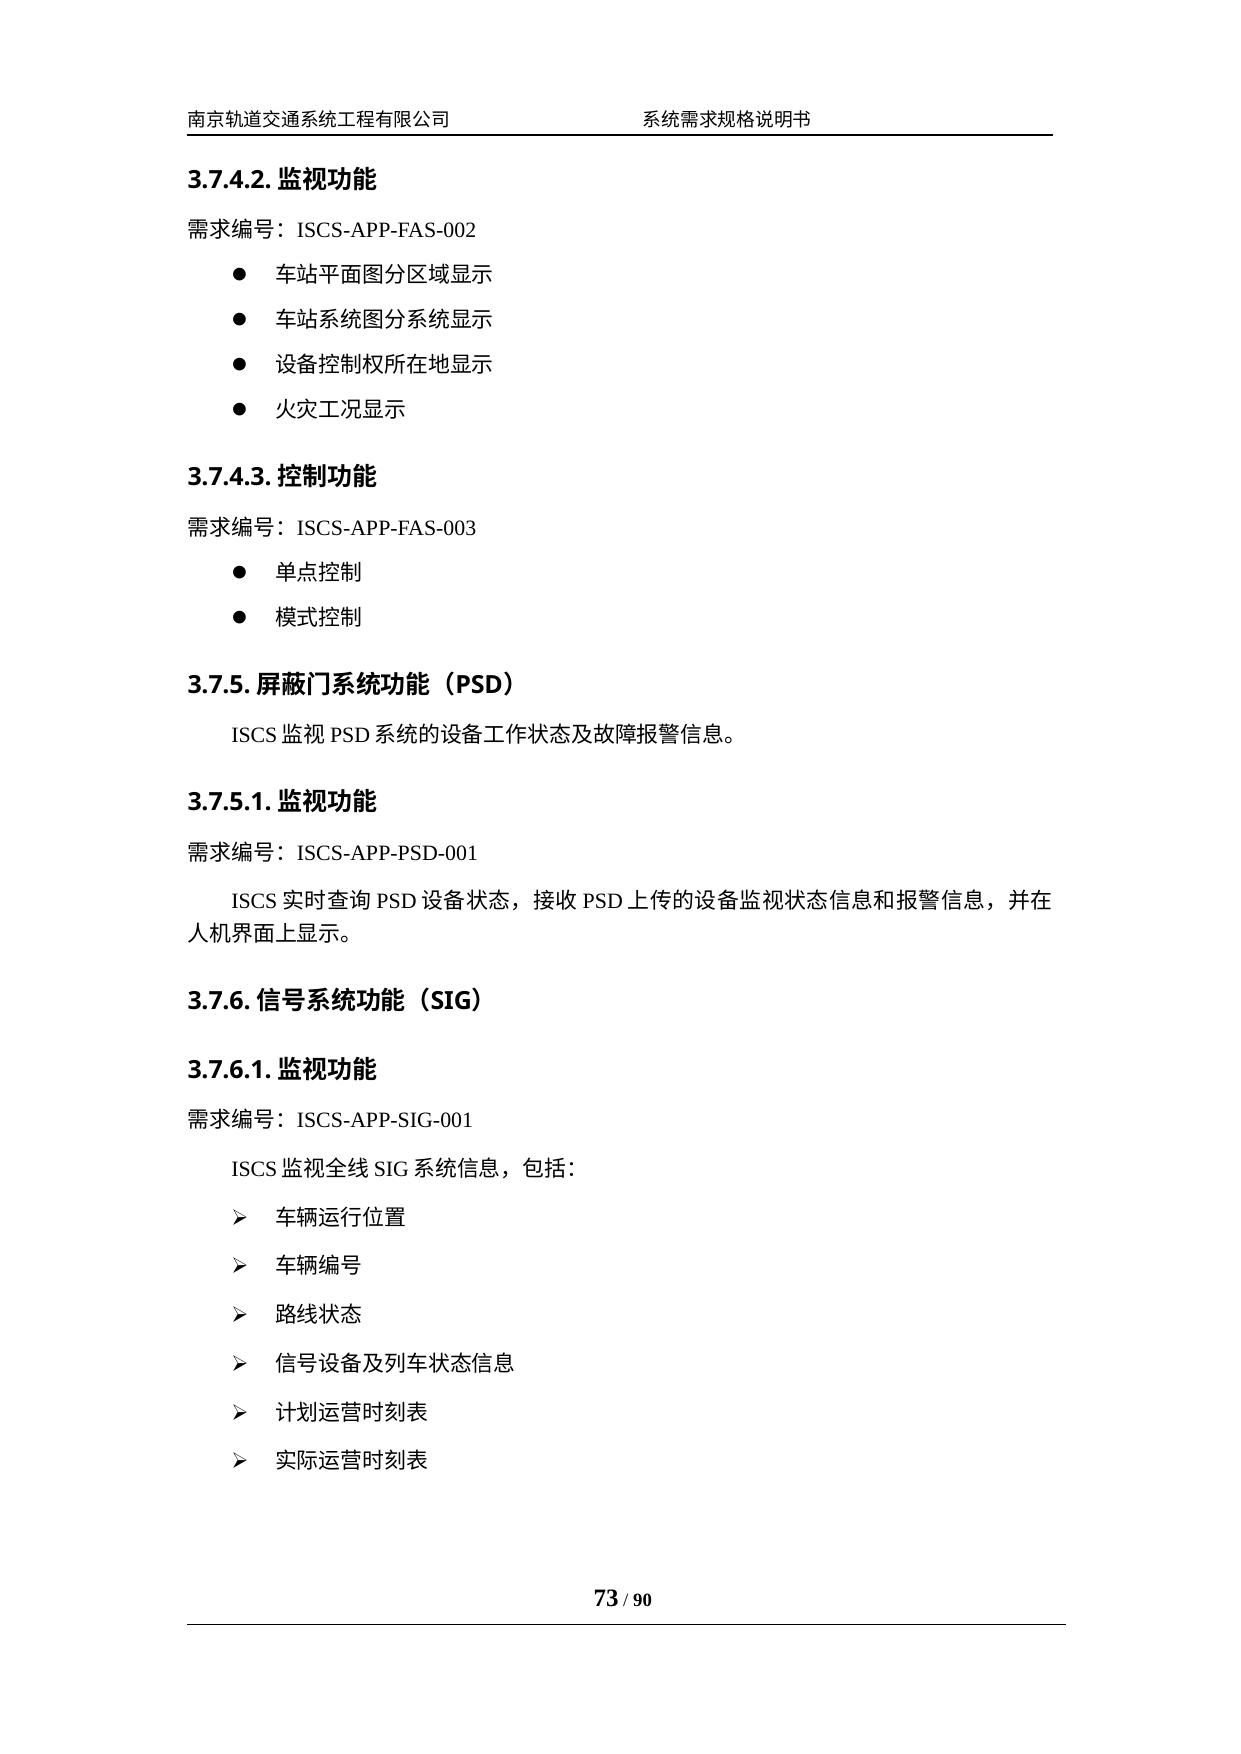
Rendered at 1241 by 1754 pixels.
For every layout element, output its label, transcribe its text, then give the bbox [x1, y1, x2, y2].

list 火灾工况显示 [231, 392, 1053, 424]
subtitle 信号系统功能（SIG） [187, 981, 1053, 1017]
text 需求编号：ISCS-APP-PSD-001 [187, 834, 1053, 867]
subtitle 监视功能 [187, 782, 1053, 818]
list 车辆运行位置 [231, 1199, 1053, 1232]
list 车站平面图分区域显示 [231, 257, 1053, 289]
list 计划运营时刻表 [231, 1394, 1053, 1427]
list 模式控制 [231, 599, 1053, 632]
list 设备控制权所在地显示 [231, 347, 1053, 379]
list 车站系统图分系统显示 [231, 302, 1053, 334]
text 需求编号：ISCS-APP-SIG-001 [187, 1102, 1053, 1134]
list 车辆编号 [231, 1248, 1053, 1281]
text 需求编号：ISCS-APP-FAS-003 [187, 509, 1053, 542]
list 信号设备及列车状态信息 [231, 1346, 1053, 1378]
list 路线状态 [231, 1297, 1053, 1329]
subtitle 监视功能 [187, 159, 1053, 196]
list 单点控制 [231, 554, 1053, 587]
text 需求编号：ISCS-APP-FAS-002 [187, 212, 1053, 244]
list 实际运营时刻表 [231, 1443, 1053, 1476]
subtitle 监视功能 [187, 1049, 1053, 1086]
text ISCS监视全线SIG系统信息，包括： [187, 1151, 1053, 1183]
text ISCS监视PSD系统的设备工作状态及故障报警信息。 [187, 717, 1053, 749]
text ISCS实时查询PSD设备状态，接收PSD上传的设备监视状态信息和报警信息，并在人机界面上显示。 [187, 883, 1053, 948]
subtitle 屏蔽门系统功能（PSD） [187, 664, 1053, 701]
subtitle 控制功能 [187, 457, 1053, 493]
